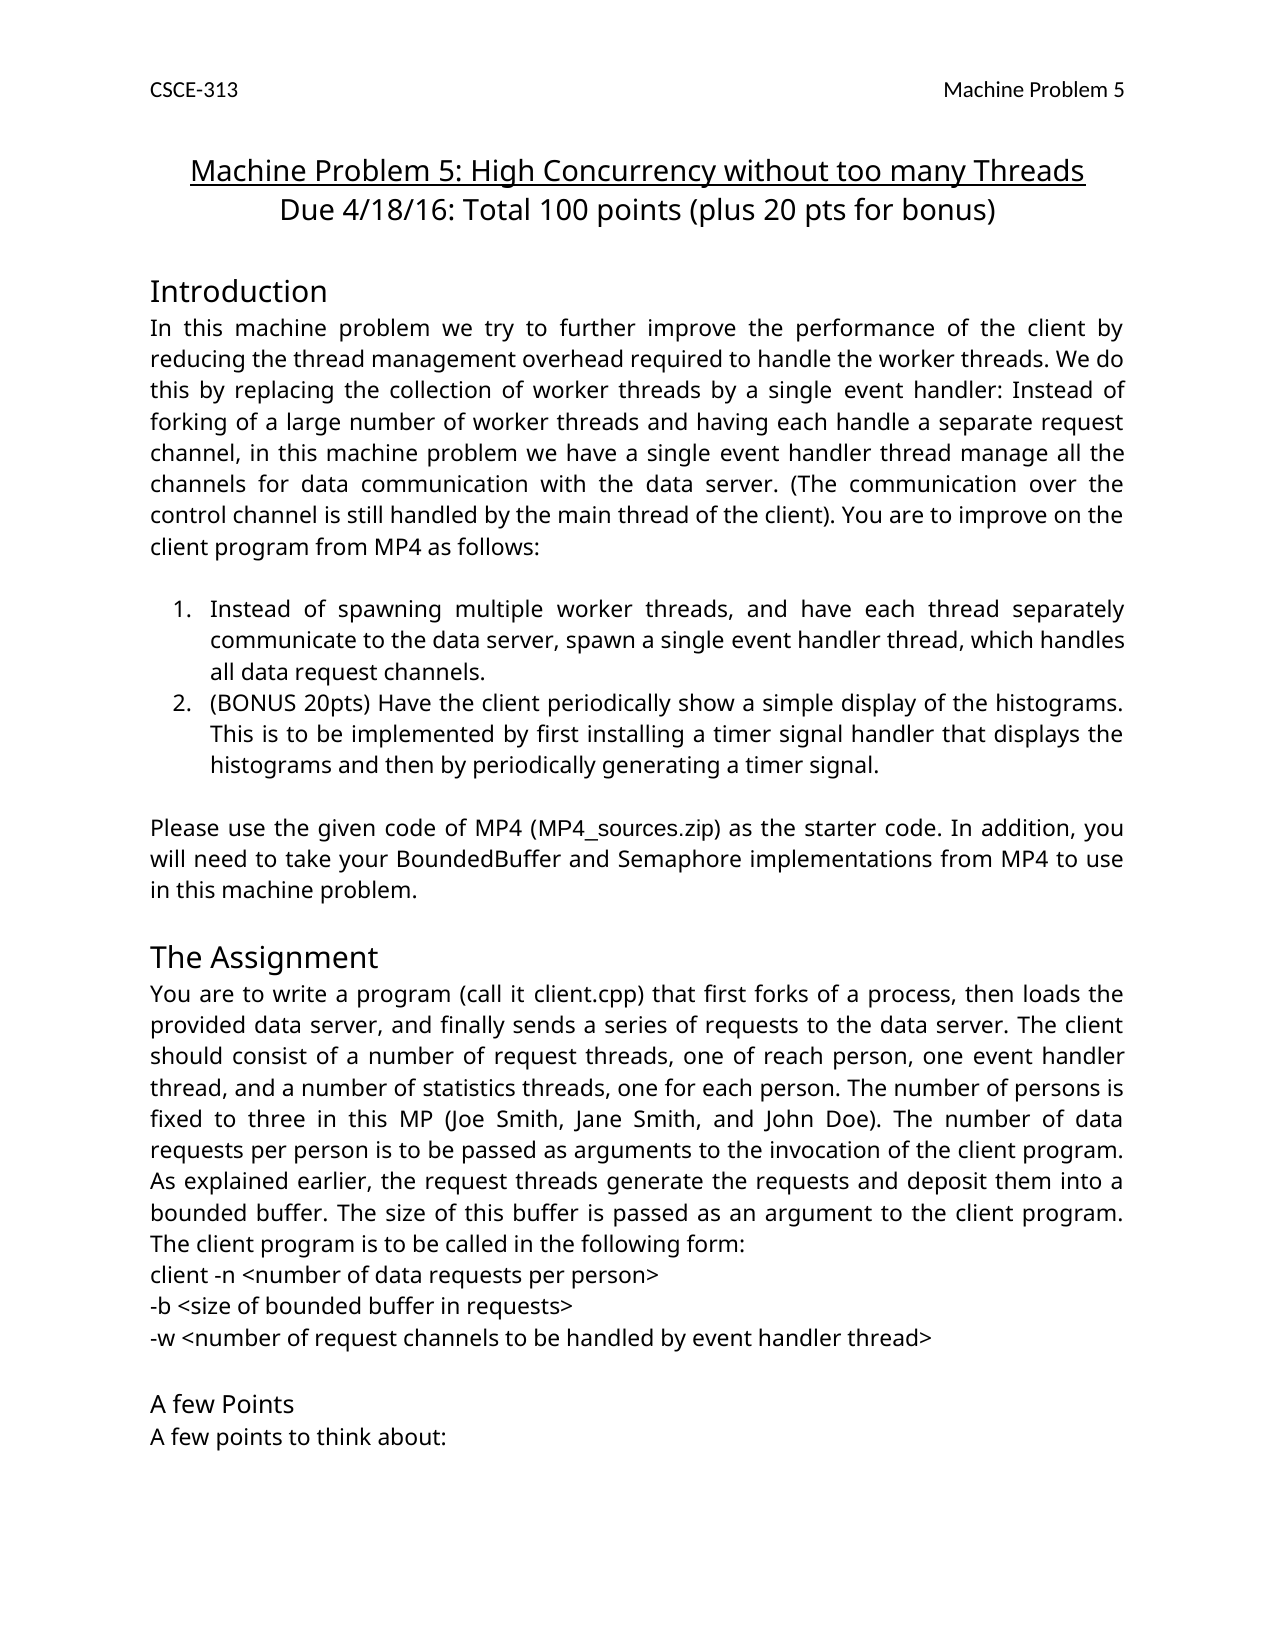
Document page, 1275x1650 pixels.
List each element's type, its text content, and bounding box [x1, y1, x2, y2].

text A few Points [150, 1387, 1125, 1421]
list Instead of spawning multiple worker threads, and have each thread separately communicate to the data server, spawn a single event handler thread, which handles all data request channels. [172, 593, 1125, 687]
text The Assignment [150, 937, 1125, 978]
list (BONUS 20pts) Have the client periodically show a simple display of the histograms. This is to be implemented by first installing a timer signal handler that displays the histograms and then by periodically generating a timer signal. [172, 687, 1125, 780]
text client -n <number of data requests per person> [150, 1259, 1125, 1290]
text Machine Problem 5: High Concurrency without too many Threads [150, 150, 1125, 190]
text You are to write a program (call it client.cpp) that first forks of a process, then loads the provided data server, and finally sends a series of requests to the data server. The client should consist of a number of request threads, one of reach person, one event handler thread, and a number of statistics threads, one for each person. The number of persons is fixed to three in this MP (Joe Smith, Jane Smith, and John Doe). The number of data requests per person is to be passed as arguments to the invocation of the client program. As explained earlier, the request threads generate the requests and deposit them into a bounded buffer. The size of this buffer is passed as an argument to the client program. The client program is to be called in the following form: [150, 978, 1125, 1259]
text In this machine problem we try to further improve the performance of the client by reducing the thread management overhead required to handle the worker threads. We do this by replacing the collection of worker threads by a single event handler: Instead of forking of a large number of worker threads and having each handle a separate request channel, in this machine problem we have a single event handler thread manage all the channels for data communication with the data server. (The communication over the control channel is still handled by the main thread of the client). You are to improve on the client program from MP4 as follows: [150, 312, 1125, 562]
text A few points to think about: [150, 1421, 1125, 1452]
text -b <size of bounded buffer in requests> [150, 1290, 1125, 1322]
text -w <number of request channels to be handled by event handler thread> [150, 1322, 1125, 1353]
text Please use the given code of MP4 (MP4_sources.zip) as the starter code. In addition, you will need to take your BoundedBuffer and Semaphore implementations from MP4 to use in this machine problem. [150, 812, 1125, 905]
text Due 4/18/16: Total 100 points (plus 20 pts for bonus) [150, 190, 1125, 229]
text Introduction [150, 271, 1125, 312]
